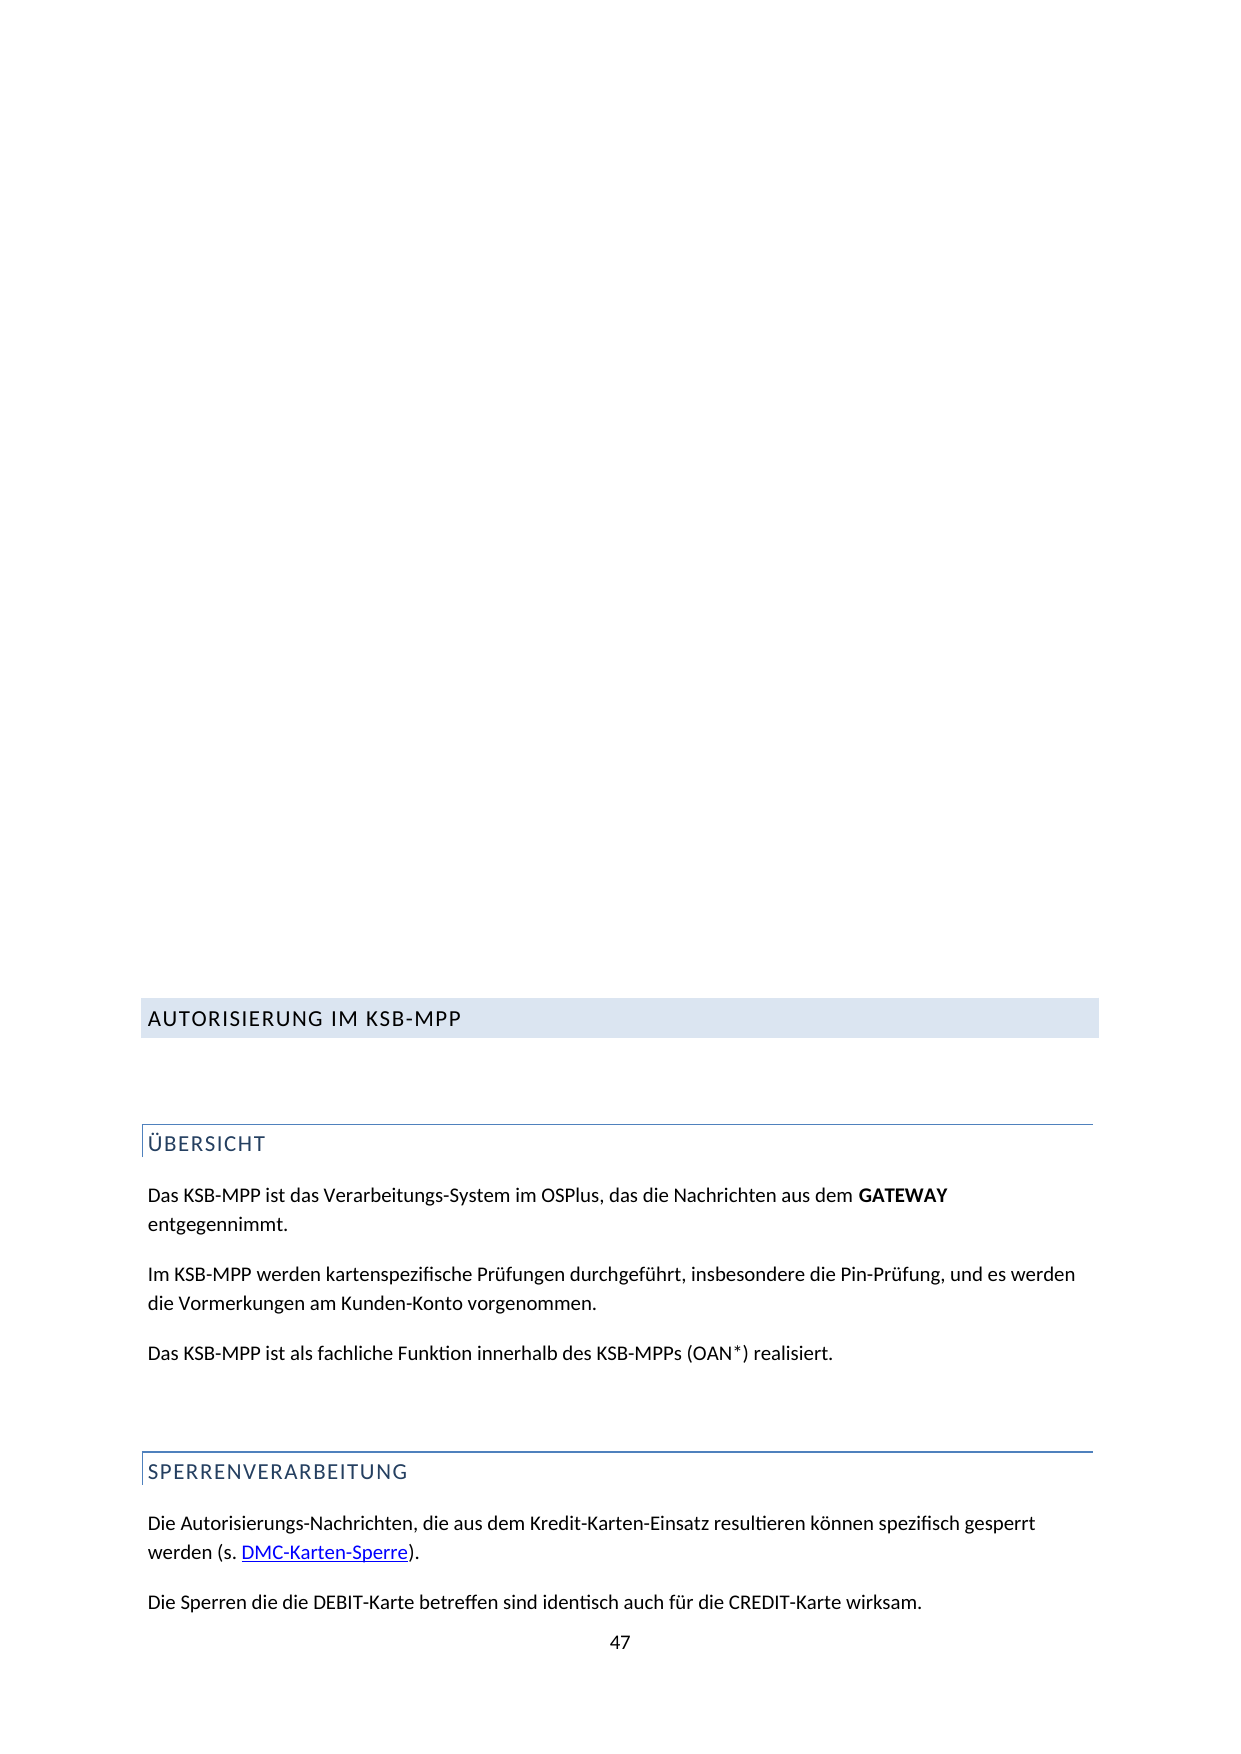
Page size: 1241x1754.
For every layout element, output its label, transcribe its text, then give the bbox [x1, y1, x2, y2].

text Die Sperren die die DEBIT-Karte betreffen sind identisch auch für die CREDIT-Karte wirksam. [148, 1589, 1093, 1614]
subtitle Autorisierung im KSB-MPP [148, 1004, 1093, 1032]
text Die Autorisierungs-Nachrichten, die aus dem Kredit-Karten-Einsatz resultieren können spezifisch gesperrt werden (s. DMC-Karten-Sperre). [148, 1510, 1093, 1564]
text Das KSB-MPP ist als fachliche Funktion innerhalb des KSB-MPPs (OAN*) realisiert. [148, 1341, 1093, 1366]
text Im KSB-MPP werden kartenspezifische Prüfungen durchgeführt, insbesondere die Pin-Prüfung, und es werden die Vormerkungen am Kunden-Konto vorgenommen. [148, 1261, 1093, 1316]
text Das KSB-MPP ist das Verarbeitungs-System im OSPlus, das die Nachrichten aus dem GATEWAY entgegennimmt. [148, 1182, 1093, 1237]
subtitle Sperrenverarbeitung [143, 1453, 1093, 1485]
subtitle Übersicht [143, 1125, 1093, 1157]
